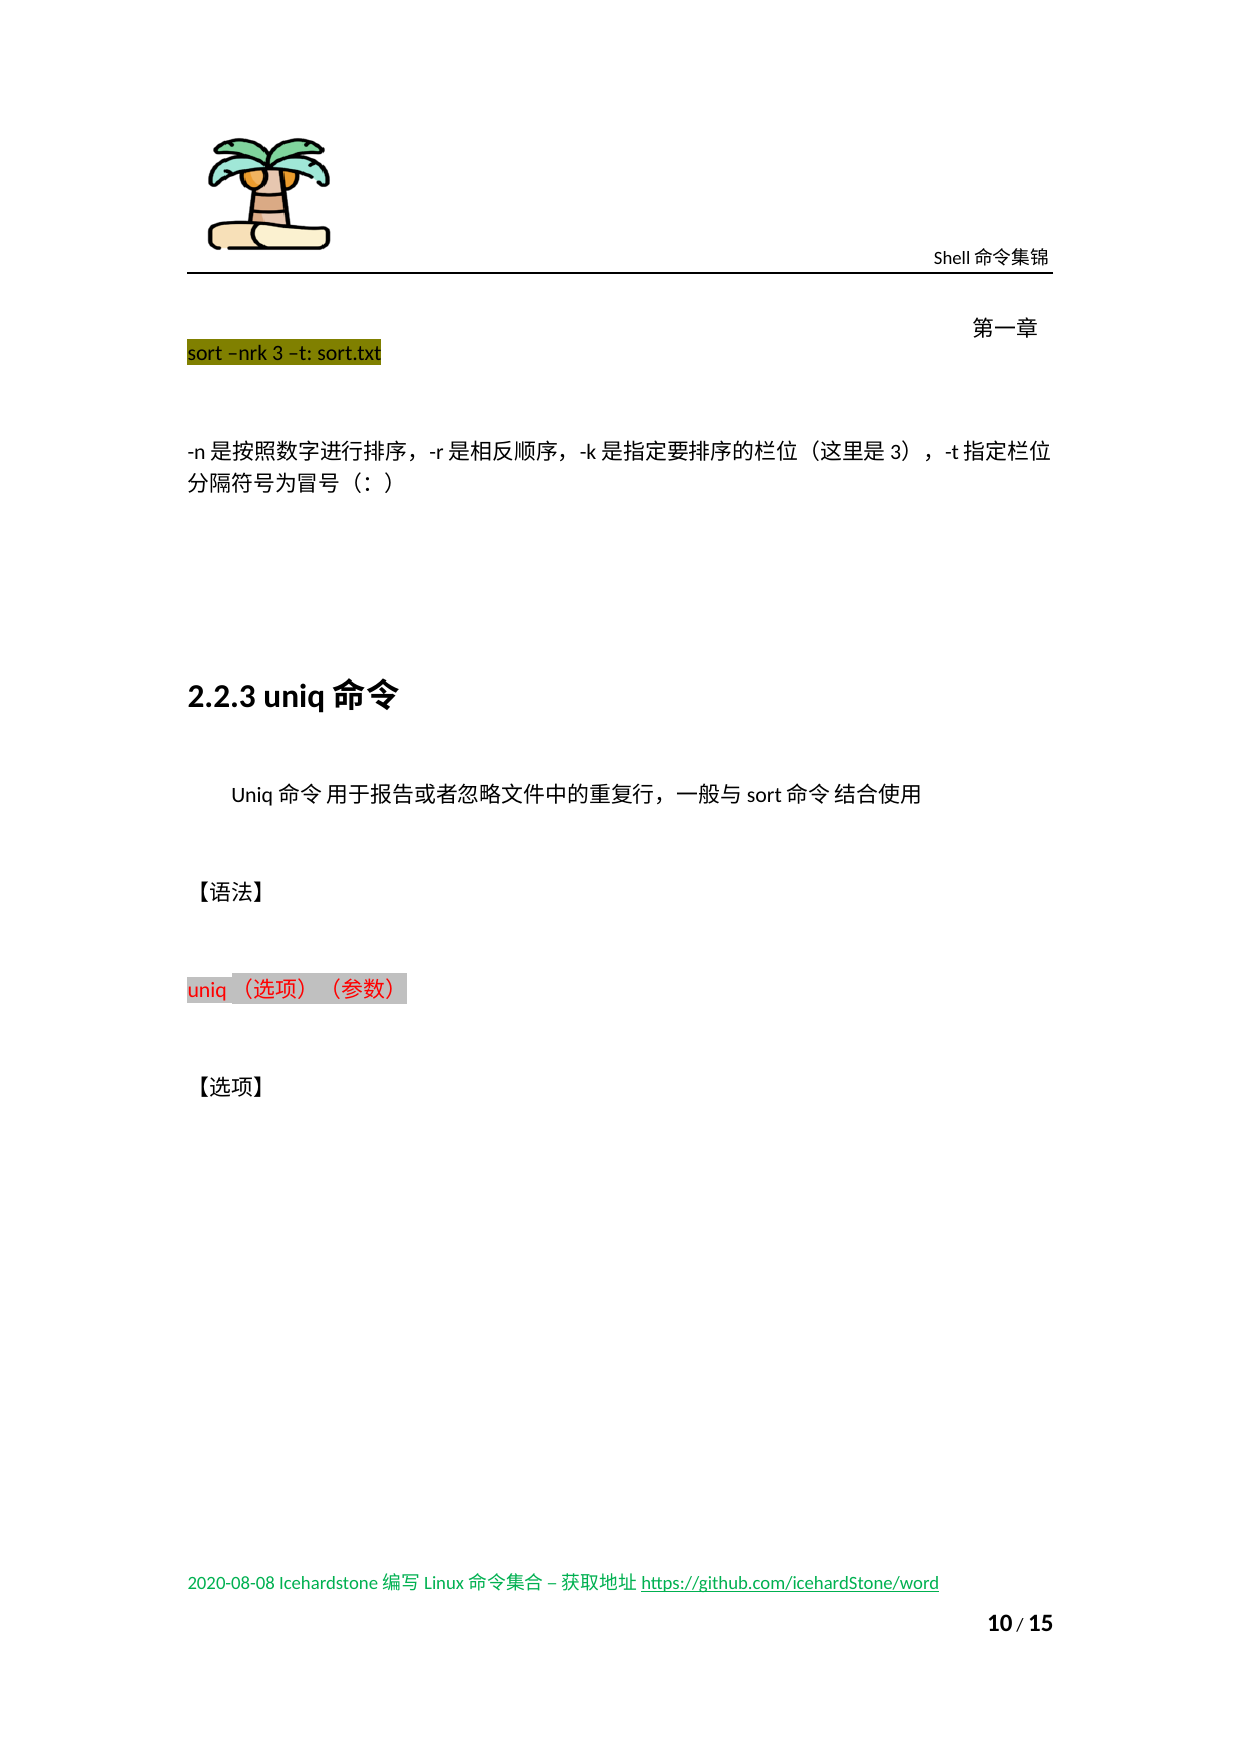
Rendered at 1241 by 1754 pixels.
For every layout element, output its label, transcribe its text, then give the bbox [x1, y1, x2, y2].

text 【选项】 [187, 1069, 1053, 1102]
picture [187, 118, 362, 258]
text 【语法】 [187, 874, 1053, 907]
subtitle 2.2.3 uniq 命令 [187, 661, 1053, 726]
text -n 是按照数字进行排序，-r 是相反顺序，-k 是指定要排序的栏位（这里是3），-t 指定栏位分隔符号为冒号（：） [187, 433, 1053, 498]
text sort –nrk 3 –t: sort.txt [187, 336, 1053, 368]
text Uniq 命令 用于报告或者忽略文件中的重复行，一般与sort命令 结合使用 [187, 777, 1053, 809]
text uniq （选项）（参数） [187, 972, 1053, 1004]
